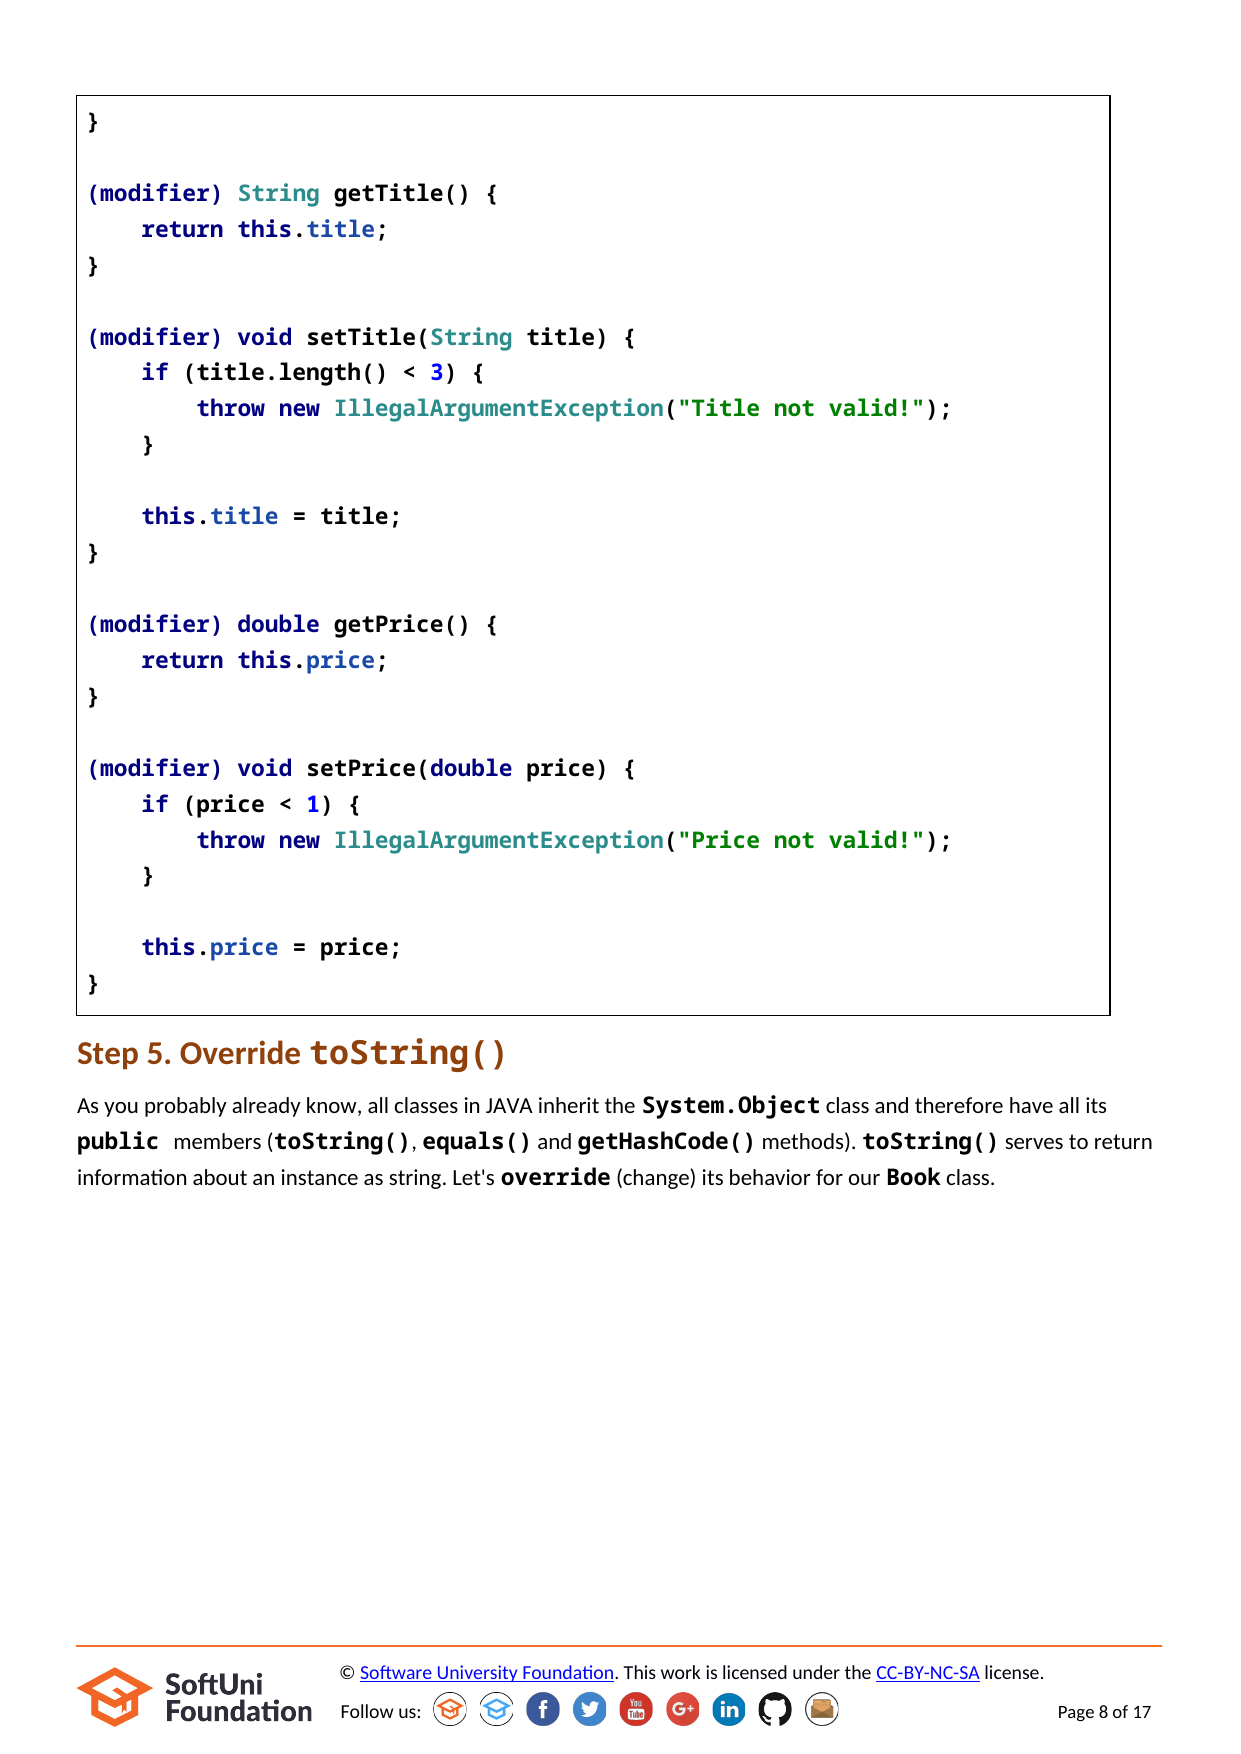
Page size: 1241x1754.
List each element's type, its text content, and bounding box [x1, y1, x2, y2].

text As you probably already know, all classes in JAVA inherit the System.Object class and therefore have all its public members (toString(), equals() and getHashCode() methods). toString() serves to return information about an instance as string. Let's override (change) its behavior for our Book class. [77, 1089, 1163, 1192]
picture [526, 1692, 560, 1726]
picture [76, 1667, 312, 1727]
picture [805, 1692, 839, 1726]
picture [619, 1692, 653, 1726]
subtitle Step 5. Override toString() [77, 1028, 1163, 1074]
picture [666, 1692, 700, 1726]
picture [727, 1707, 738, 1717]
picture [712, 1716, 722, 1726]
picture [573, 1692, 607, 1726]
picture [480, 1692, 513, 1726]
picture [736, 1716, 746, 1726]
picture [758, 1692, 792, 1726]
picture [712, 1693, 722, 1703]
picture [433, 1692, 467, 1726]
picture [736, 1693, 746, 1703]
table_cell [77, 96, 1109, 1015]
